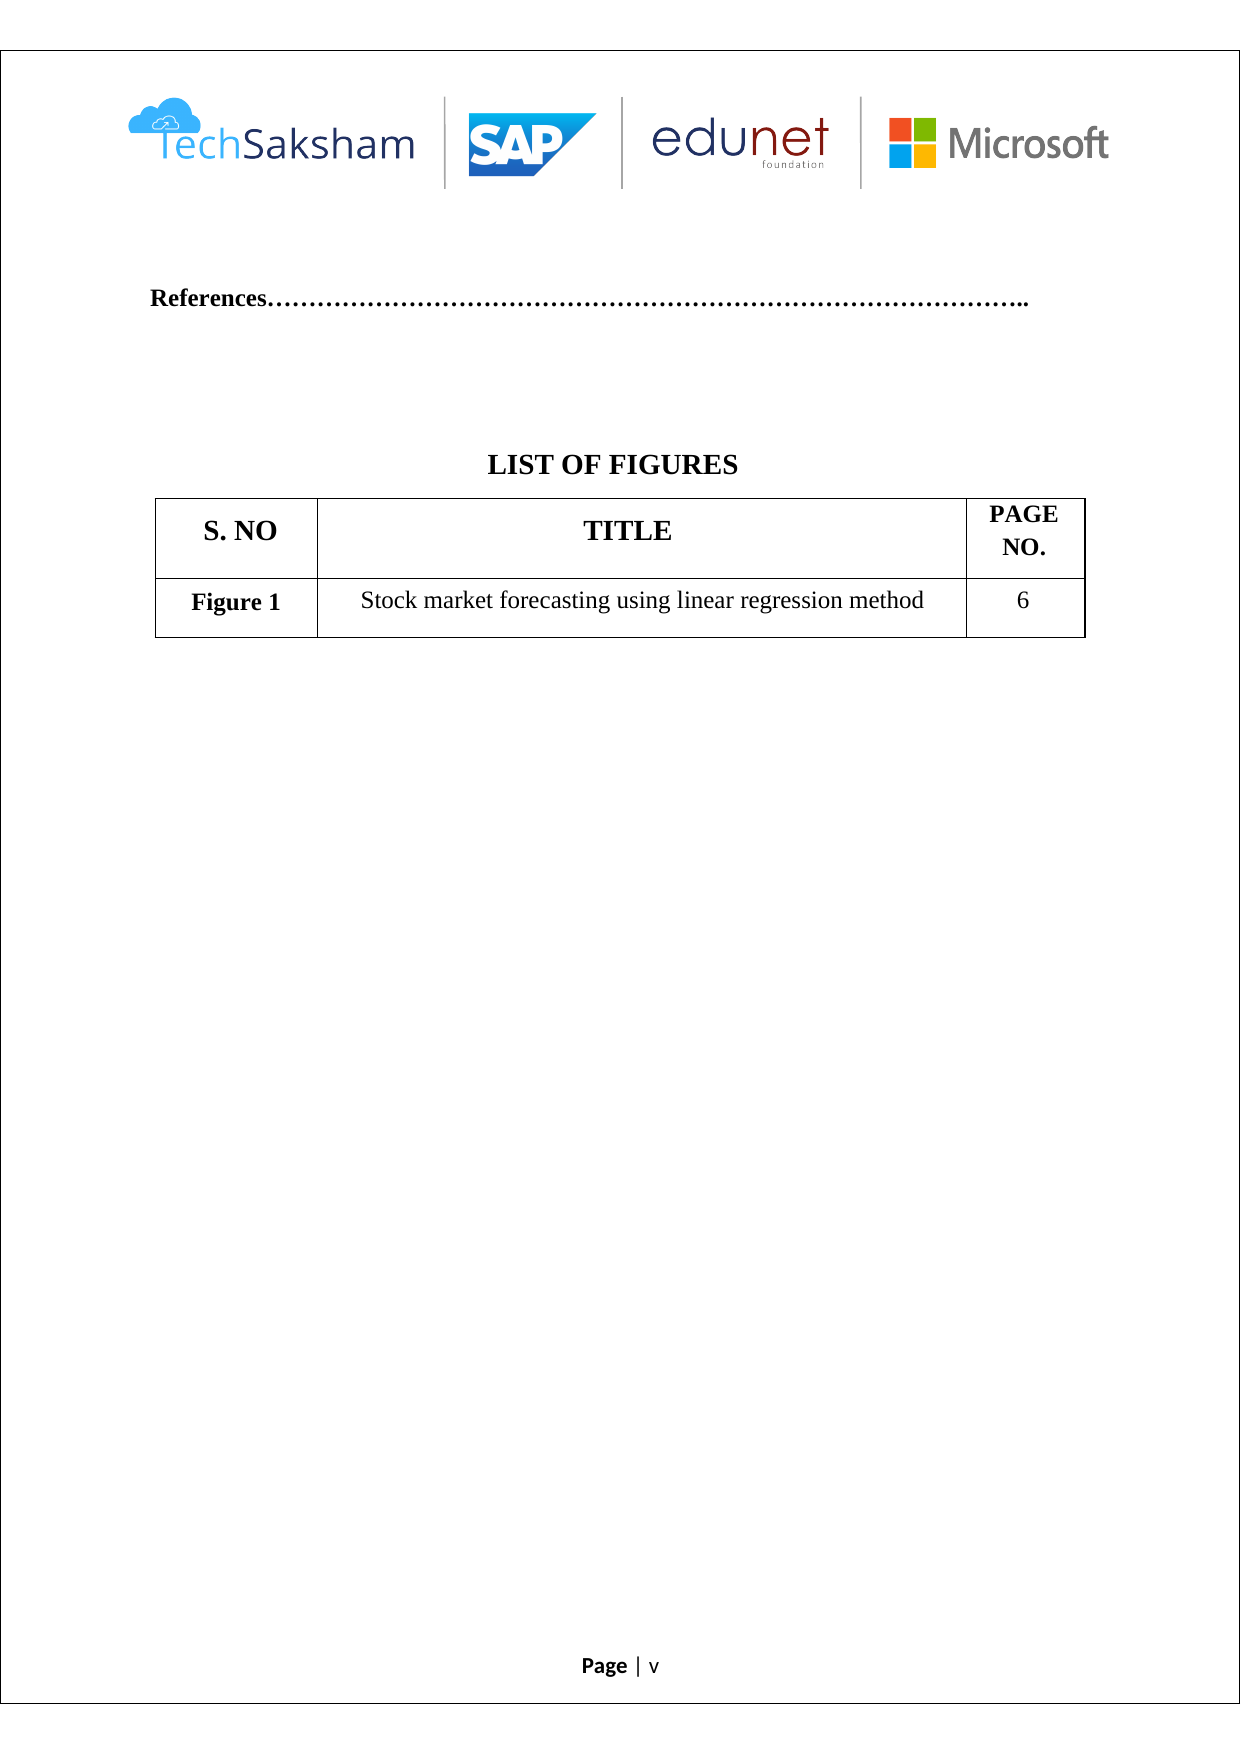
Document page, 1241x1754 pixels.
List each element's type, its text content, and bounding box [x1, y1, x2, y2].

table_header S. NO [156, 499, 317, 577]
picture [122, 90, 421, 165]
picture [645, 110, 837, 175]
table_header TITLE [318, 499, 966, 577]
table_cell Figure 1 [156, 579, 317, 637]
picture [468, 108, 598, 177]
picture [884, 112, 1115, 173]
table_header PAGE NO. [967, 499, 1084, 577]
table_cell Stock market forecasting using linear regression method [318, 579, 966, 637]
table_cell 6 [967, 579, 1084, 637]
text LIST OF FIGURES [192, 447, 1093, 481]
text References……………………………………………………………………………….. [1, 283, 1078, 312]
